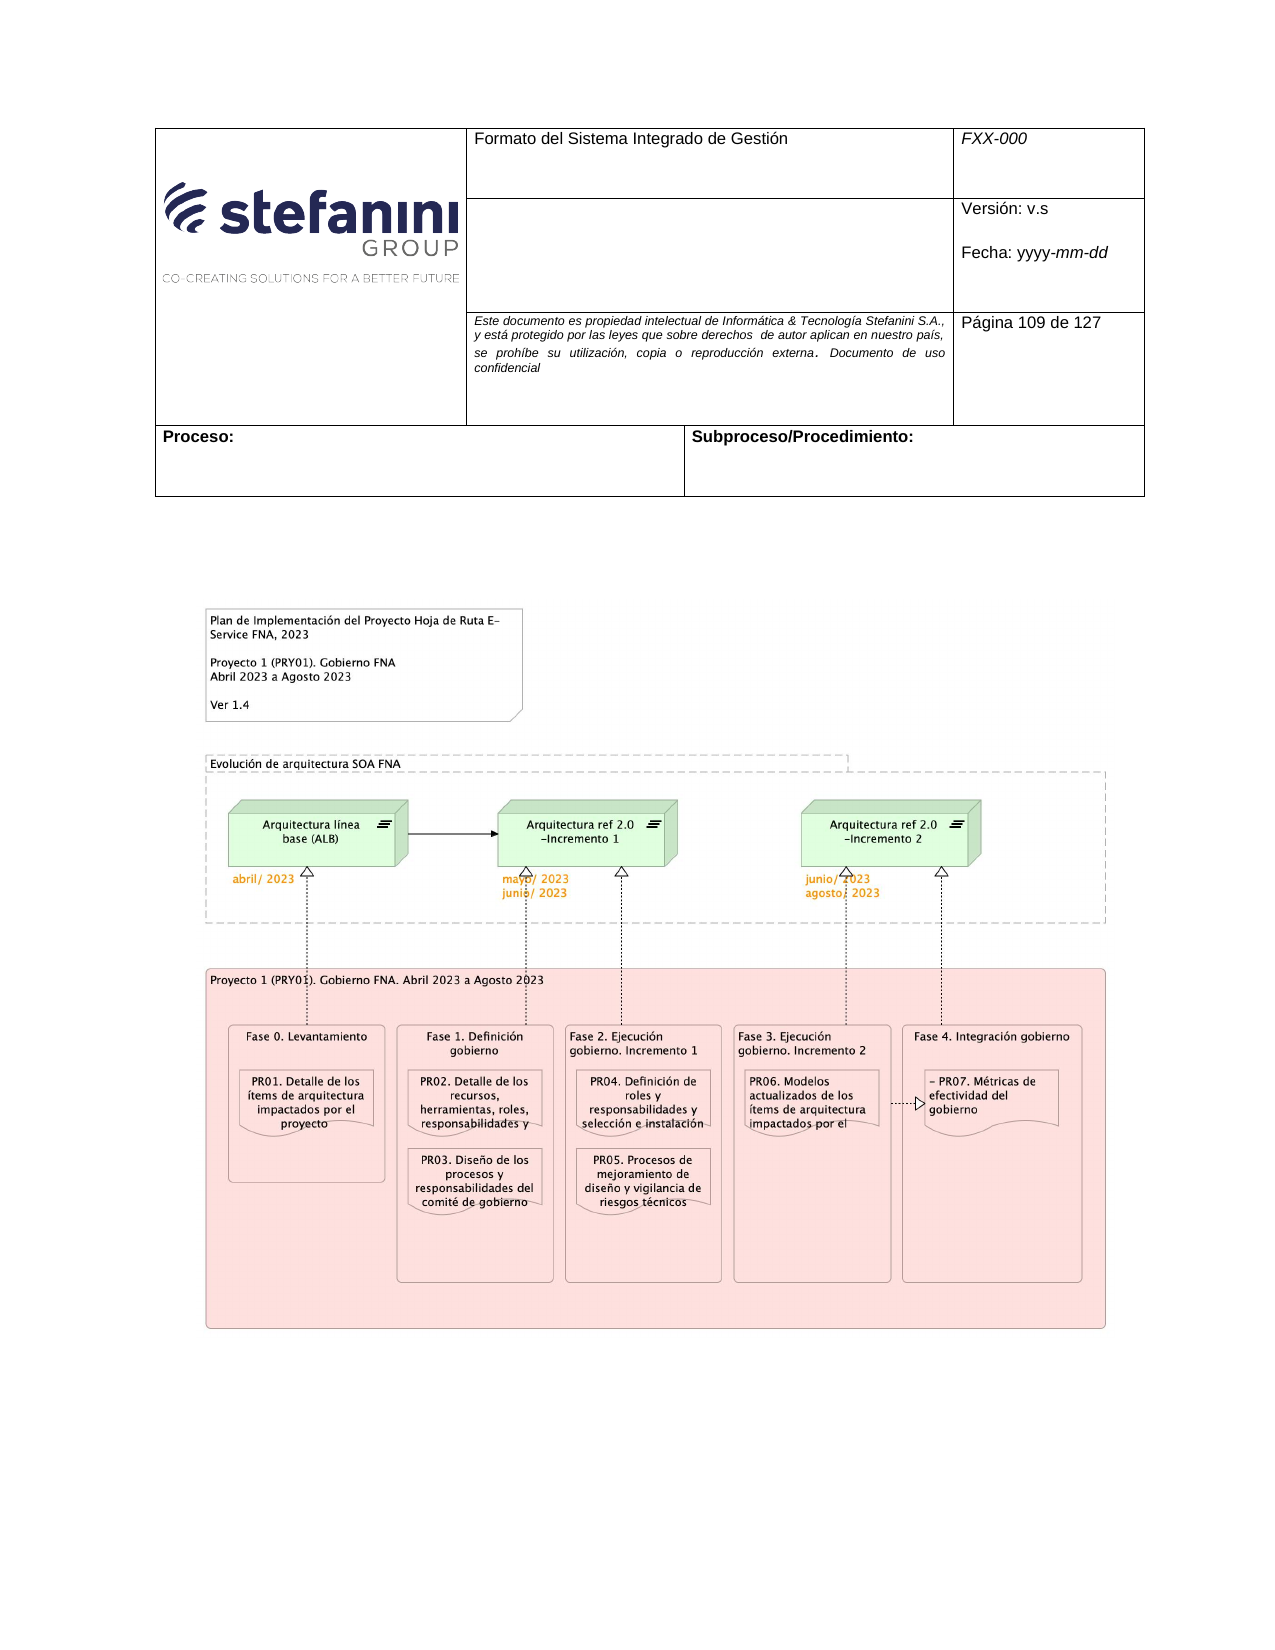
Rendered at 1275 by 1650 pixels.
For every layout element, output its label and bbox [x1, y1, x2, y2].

picture [162, 182, 460, 286]
picture [196, 599, 1115, 1338]
